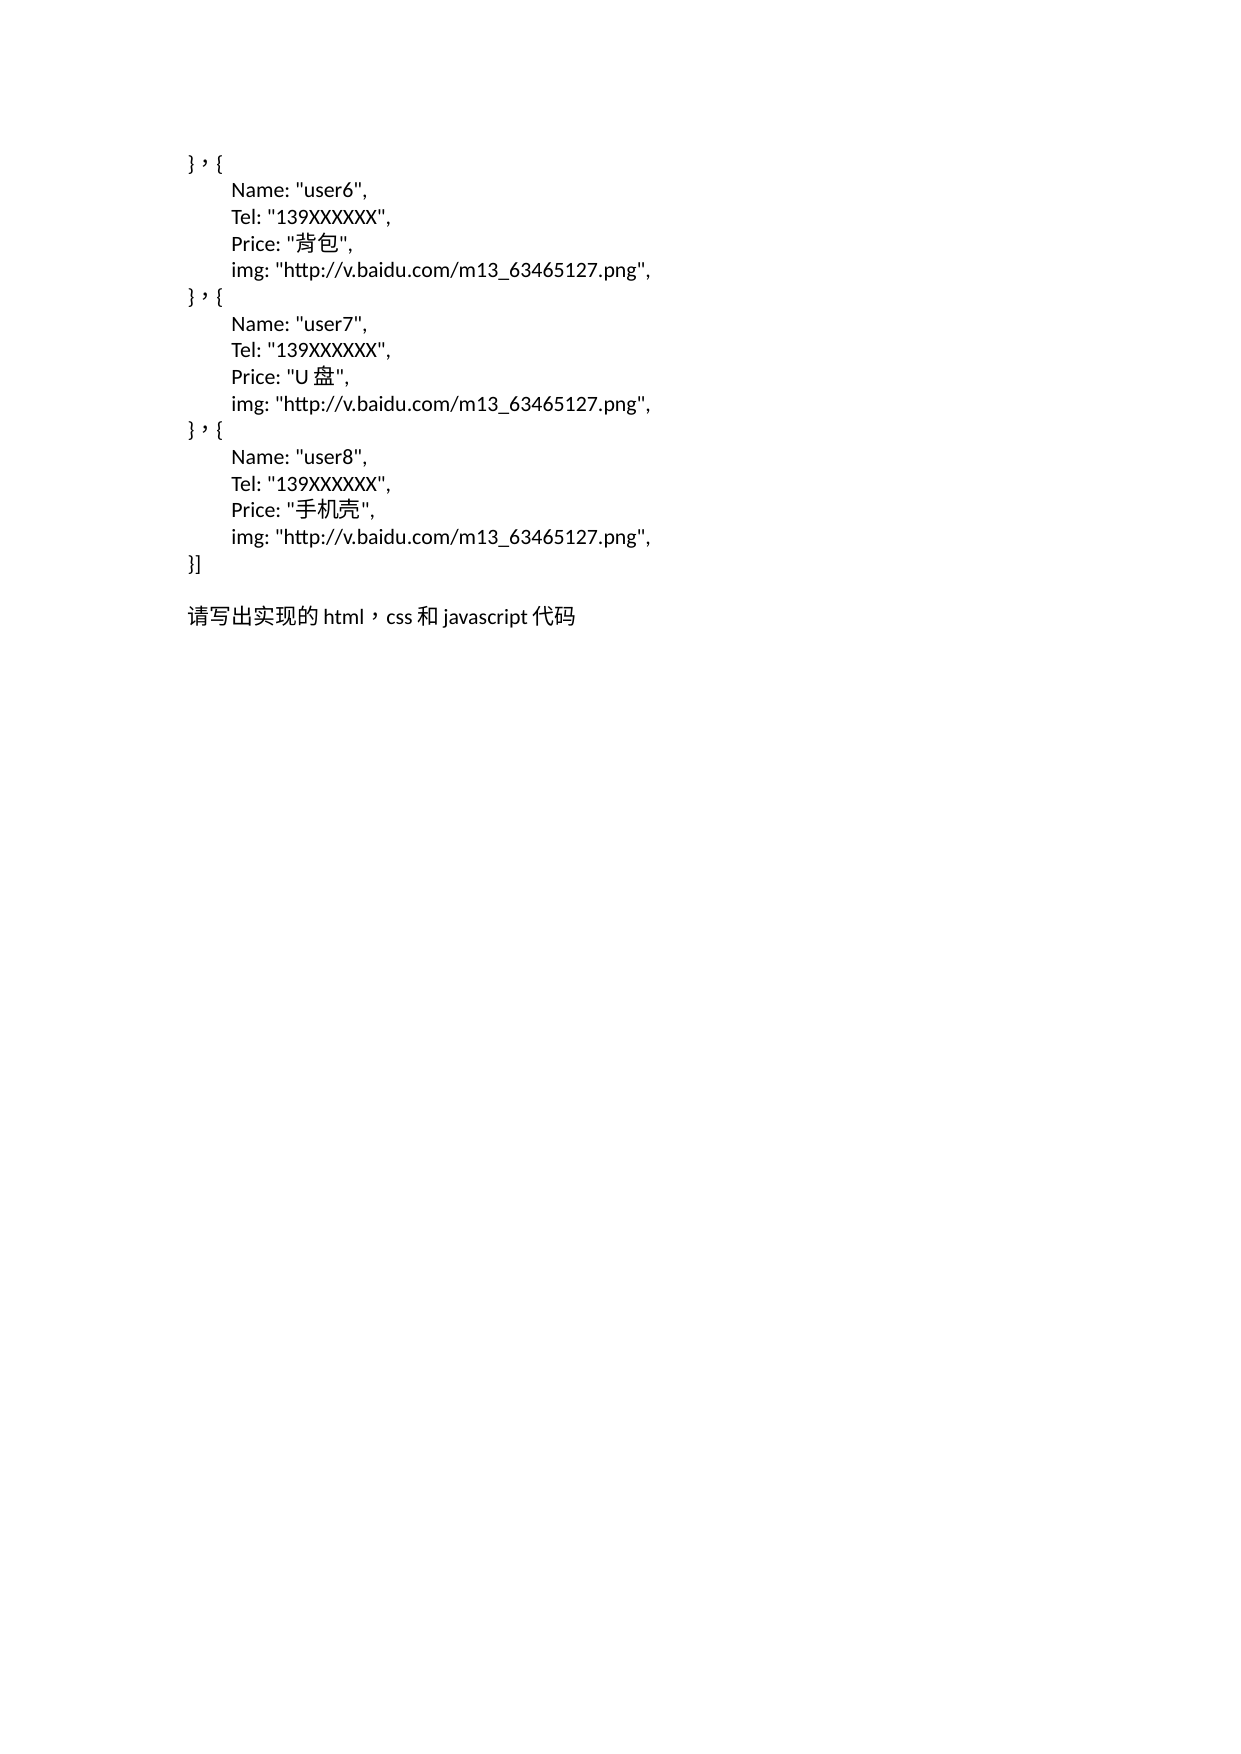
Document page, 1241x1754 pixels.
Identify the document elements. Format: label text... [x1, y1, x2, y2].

text }，{ [187, 283, 1053, 310]
text 请写出实现的html，css和javascript代码 [187, 603, 1053, 630]
text Name: "user7", [187, 310, 1053, 337]
text Tel: "139XXXXXX", [187, 337, 1053, 363]
text }，{ [187, 150, 1053, 177]
text Tel: "139XXXXXX", [187, 470, 1053, 497]
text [187, 257, 1053, 283]
text Name: "user8", [187, 443, 1053, 470]
text }] [187, 550, 1053, 577]
text }，{ [187, 417, 1053, 443]
text Name: "user6", [187, 177, 1053, 203]
text img: "http://v.baidu.com/m13_63465127.png", [187, 523, 1053, 550]
text Price: "背包", [187, 230, 1053, 257]
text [187, 390, 1053, 417]
text Price: "U盘", [187, 363, 1053, 390]
text Tel: "139XXXXXX", [187, 203, 1053, 230]
text Price: "手机壳", [187, 497, 1053, 523]
